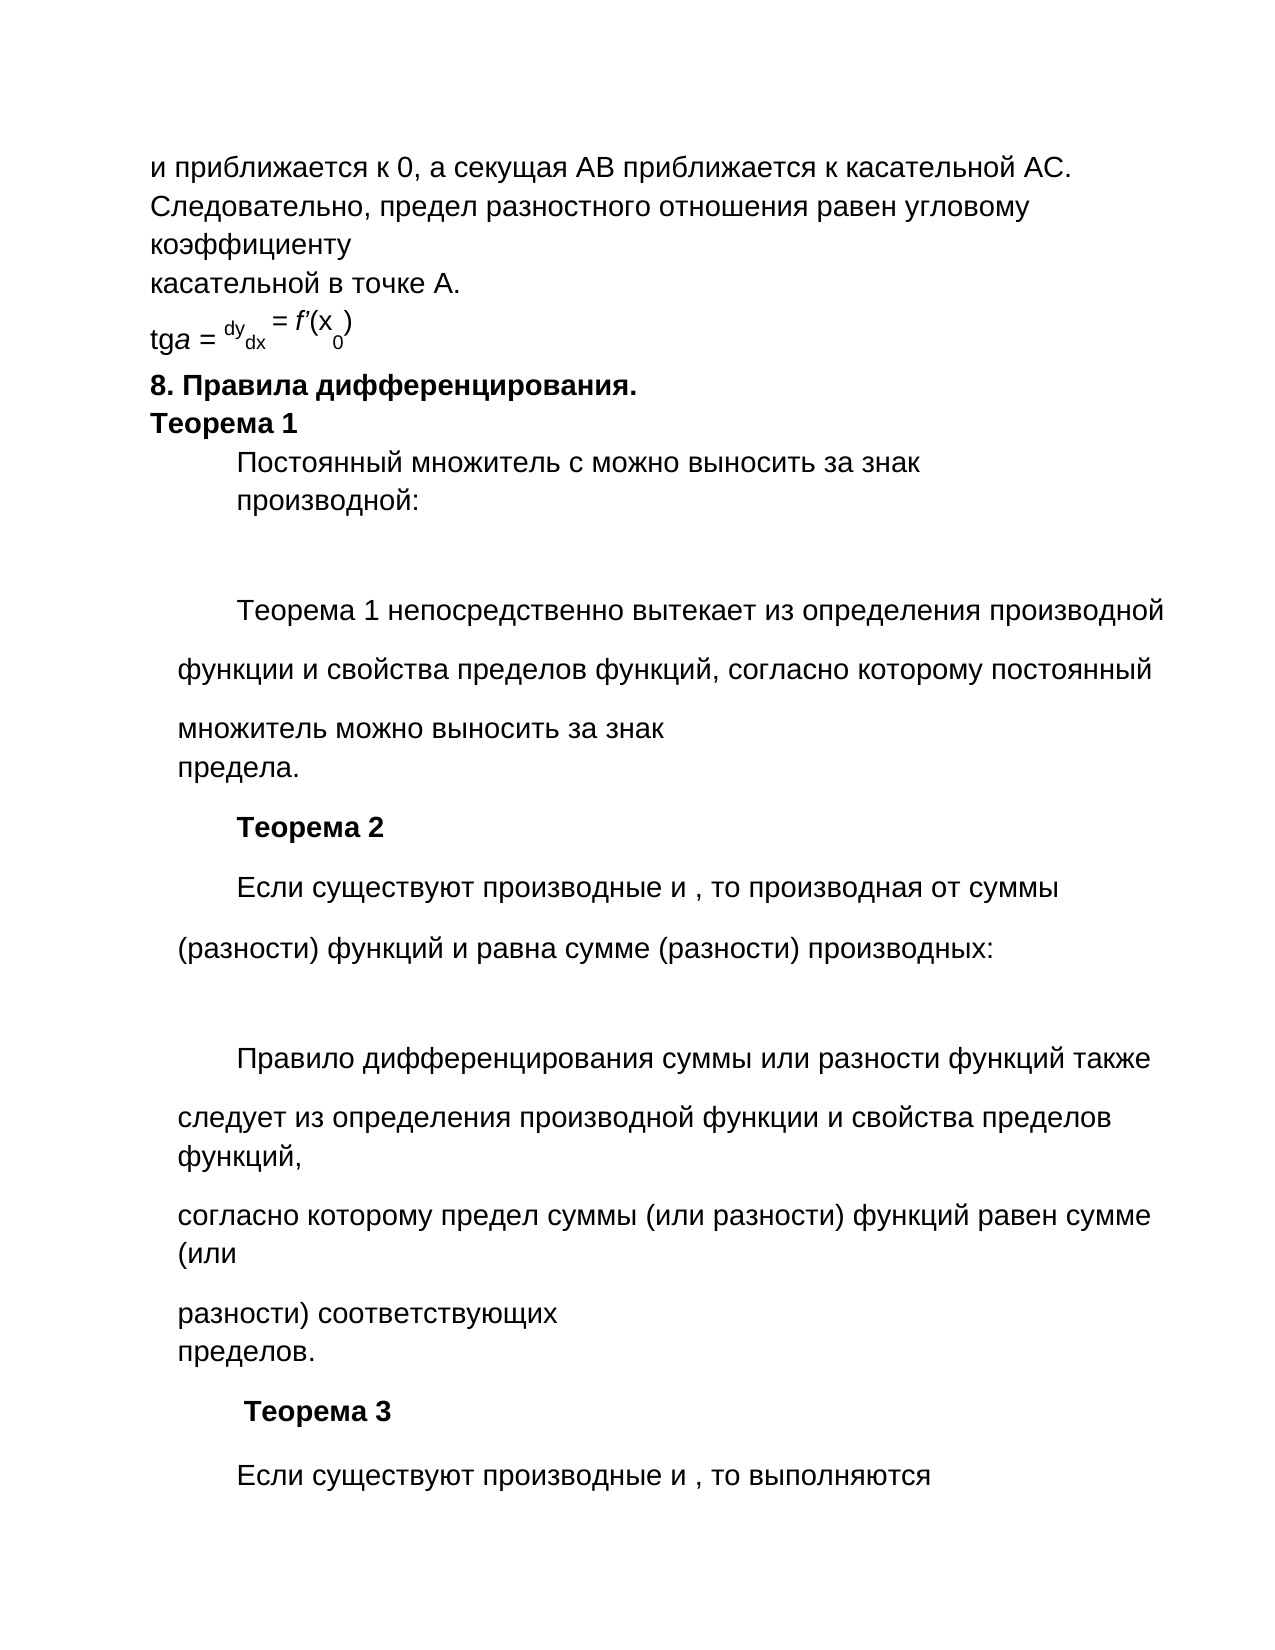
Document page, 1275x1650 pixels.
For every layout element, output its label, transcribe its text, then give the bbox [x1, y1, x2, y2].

text tga = dydx = f’(x0) [150, 304, 1125, 359]
text Правило дифференцирования суммы или разности функций также [236, 1041, 1186, 1074]
text и приближается к 0, а секущая АВ приближается к касательной АС. [150, 150, 1125, 183]
text множитель можно выносить за знак предела. [177, 712, 773, 784]
text Если существуют производные и , то производная от суммы [236, 870, 1186, 904]
text Если существуют производные и , то выполняются [236, 1458, 1187, 1492]
text следует из определения производной функции и свойства пределов функций, [177, 1100, 1186, 1172]
text Теорема 3 [243, 1394, 411, 1427]
text Теорема 1 непосредственно вытекает из определения производной [236, 593, 1186, 627]
text Постоянный множитель c можно выносить за знак производной: [236, 444, 1078, 517]
text согласно которому предел суммы (или разности) функций равен сумме (или [177, 1198, 1186, 1270]
text Теорема 2 [236, 809, 404, 843]
text 8. Правила дифференцирования. [150, 367, 1125, 401]
text Теорема 1 [150, 406, 1125, 439]
text касательной в точке A. [150, 266, 1125, 299]
text (разности) функций и равна сумме (разности) производных: [177, 931, 1100, 965]
text функции и свойства пределов функций, согласно которому постоянный [177, 652, 1185, 686]
text разности) соответствующих пределов. [177, 1296, 692, 1368]
text Следовательно, предел разностного отношения равен угловому коэффициенту [150, 188, 1125, 261]
